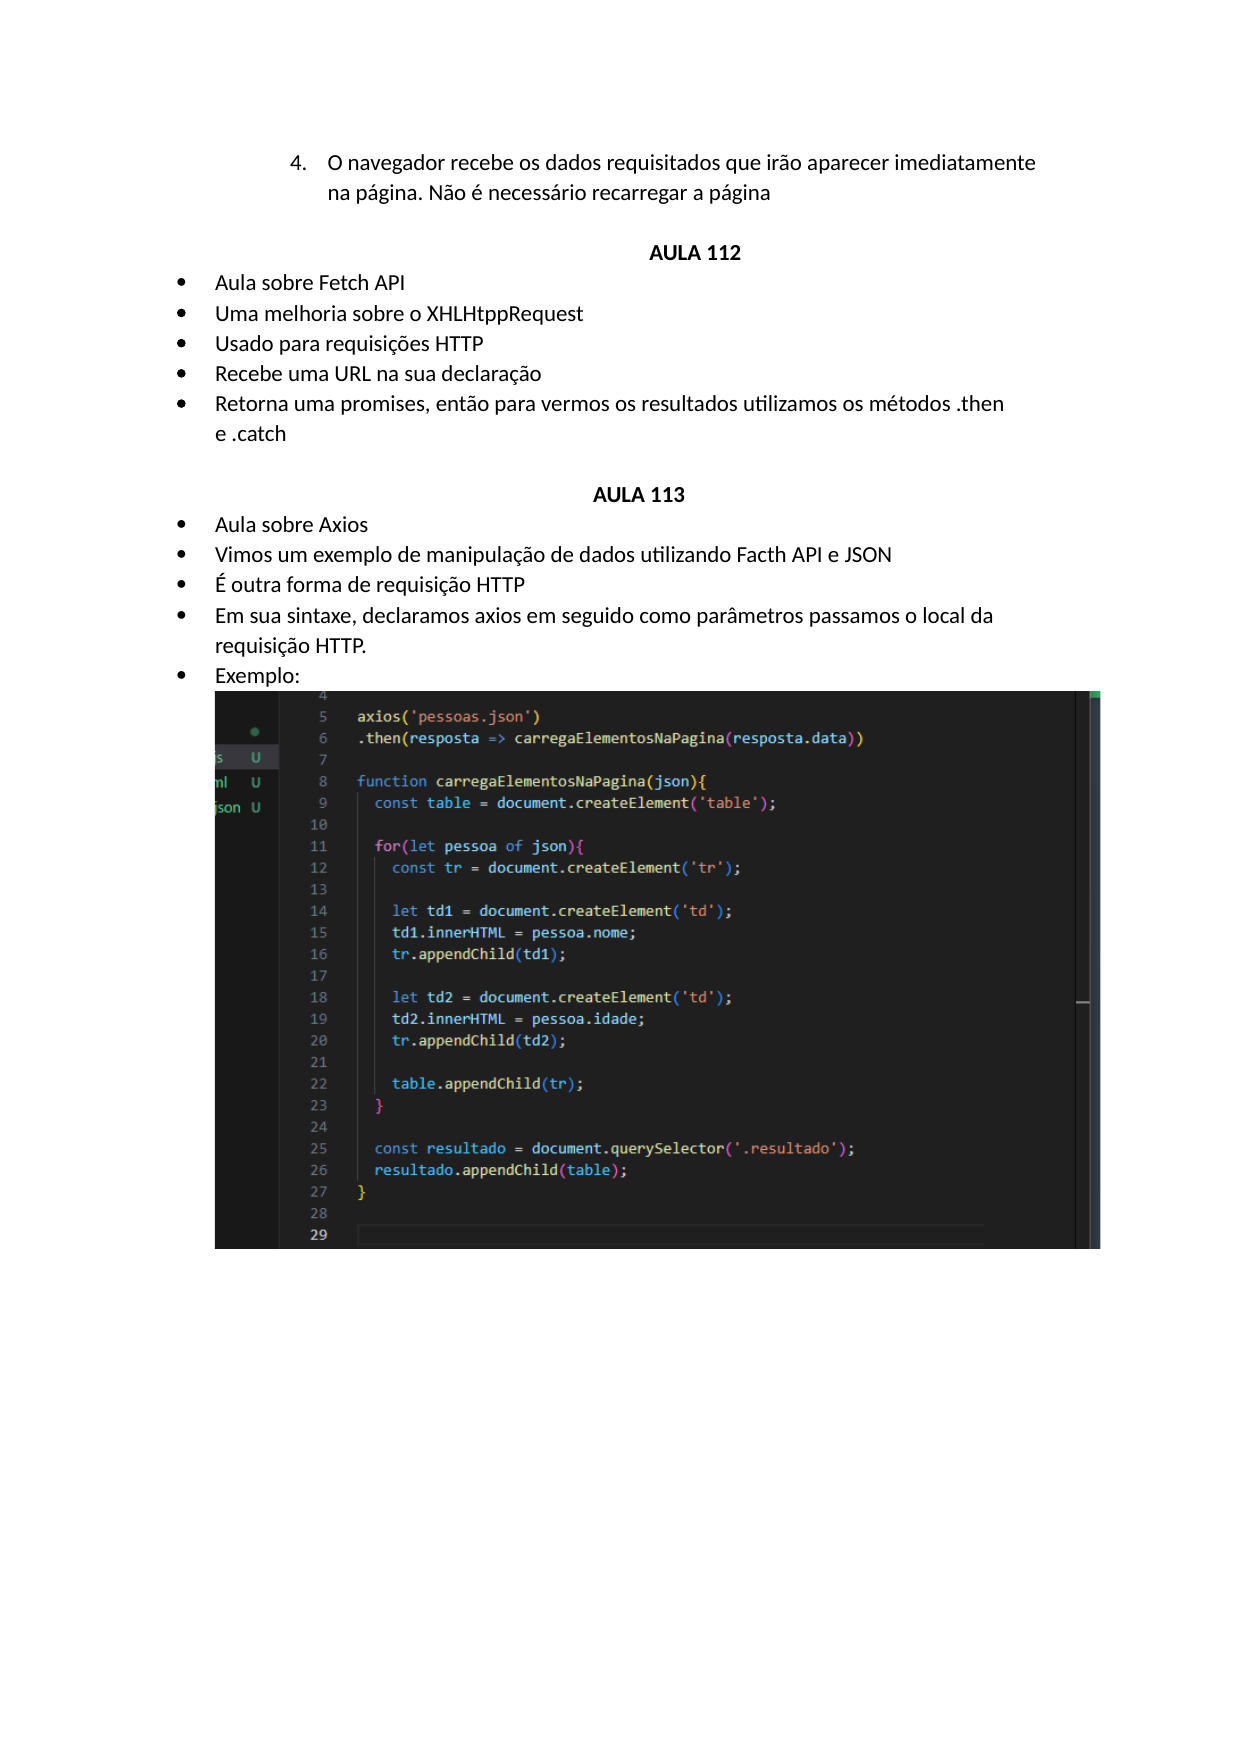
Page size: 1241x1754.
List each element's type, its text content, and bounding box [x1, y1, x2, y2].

list Usado para requisições HTTP [177, 329, 1063, 357]
list AULA 113 [215, 480, 1063, 508]
list Uma melhoria sobre o XHLHtppRequest [177, 299, 1063, 327]
list Recebe uma URL na sua declaração [177, 359, 1063, 387]
list É outra forma de requisição HTTP [177, 571, 1063, 598]
list AULA 112 [327, 238, 1063, 266]
list O navegador recebe os dados requisitados que irão aparecer imediatamente na página. Não é necessário recarregar a página [290, 148, 1063, 206]
list Exemplo: [177, 661, 1063, 689]
list Vimos um exemplo de manipulação de dados utilizando Facth API e JSON [177, 540, 1063, 568]
list Retorna uma promises, então para vermos os resultados utilizamos os métodos .then e .catch [177, 389, 1063, 447]
list Aula sobre Axios [177, 510, 1063, 538]
list Em sua sintaxe, declaramos axios em seguido como parâmetros passamos o local da requisição HTTP. [177, 601, 1063, 659]
picture [214, 691, 1101, 1249]
list Aula sobre Fetch API [177, 268, 1063, 296]
